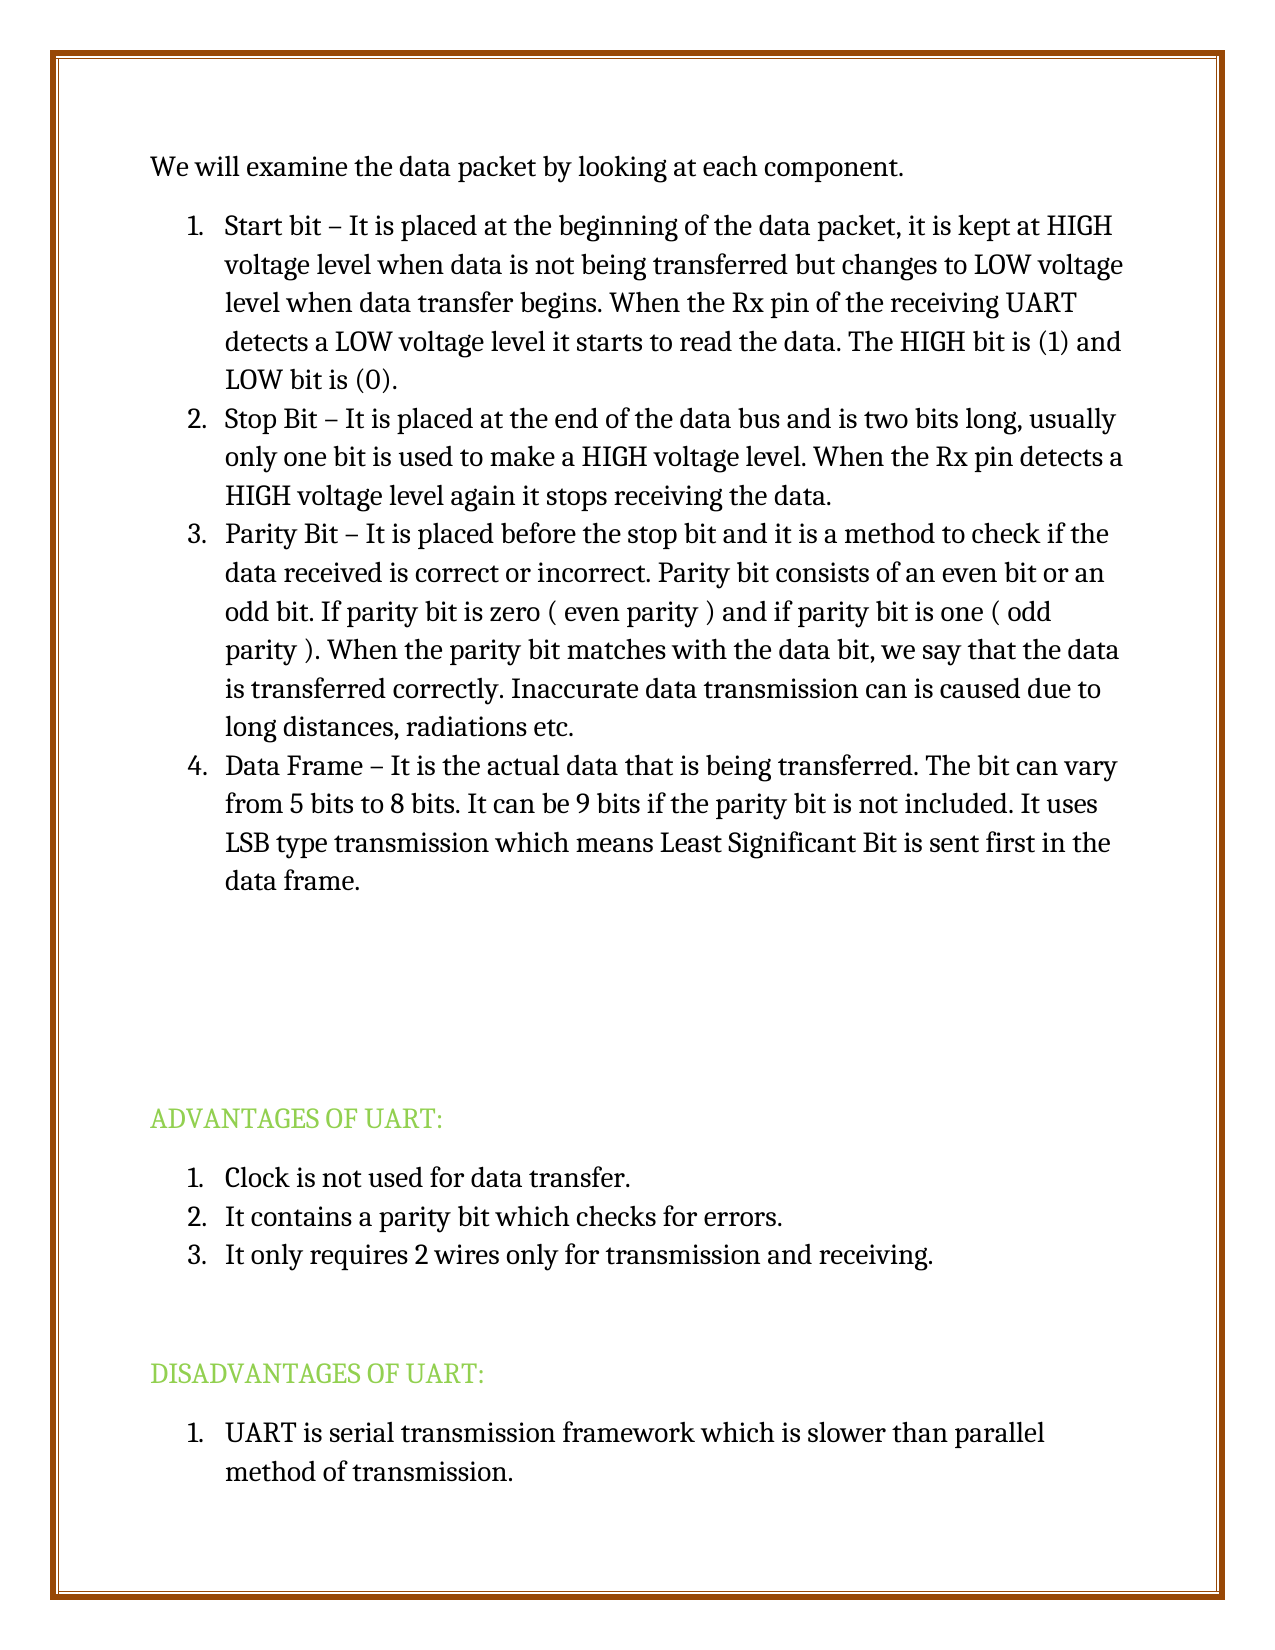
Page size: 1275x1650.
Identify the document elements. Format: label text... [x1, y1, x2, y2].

text ADVANTAGES OF UART: [150, 1102, 1125, 1136]
list Clock is not used for data transfer. [187, 1161, 1125, 1195]
list It only requires 2 wires only for transmission and receiving. [187, 1238, 1125, 1272]
text We will examine the data packet by looking at each component. [150, 150, 1125, 183]
list It contains a parity bit which checks for errors. [187, 1200, 1125, 1233]
list Data Frame – It is the actual data that is being transferred. The bit can vary from 5 bits to 8 bits. It can be 9 bits if the parity bit is not included. It uses LSB type transmission which means Least Significant Bit is sent first in the data frame. [187, 749, 1125, 898]
list Parity Bit – It is placed before the stop bit and it is a method to check if the data received is correct or incorrect. Parity bit consists of an even bit or an odd bit. If parity bit is zero ( even parity ) and if parity bit is one ( odd parity ). When the parity bit matches with the data bit, we say that the data is transferred correctly. Inaccurate data transmission can is caused due to long distances, radiations etc. [187, 518, 1125, 744]
list UART is serial transmission framework which is slower than parallel method of transmission. [187, 1417, 1125, 1489]
text DISADVANTAGES OF UART: [150, 1357, 1125, 1391]
list Stop Bit – It is placed at the end of the data bus and is two bits long, usually only one bit is used to make a HIGH voltage level. When the Rx pin detects a HIGH voltage level again it stops receiving the data. [187, 402, 1125, 513]
list Start bit – It is placed at the beginning of the data packet, it is kept at HIGH voltage level when data is not being transferred but changes to LOW voltage level when data transfer begins. When the Rx pin of the receiving UART detects a LOW voltage level it starts to read the data. The HIGH bit is (1) and LOW bit is (0). [187, 209, 1125, 397]
